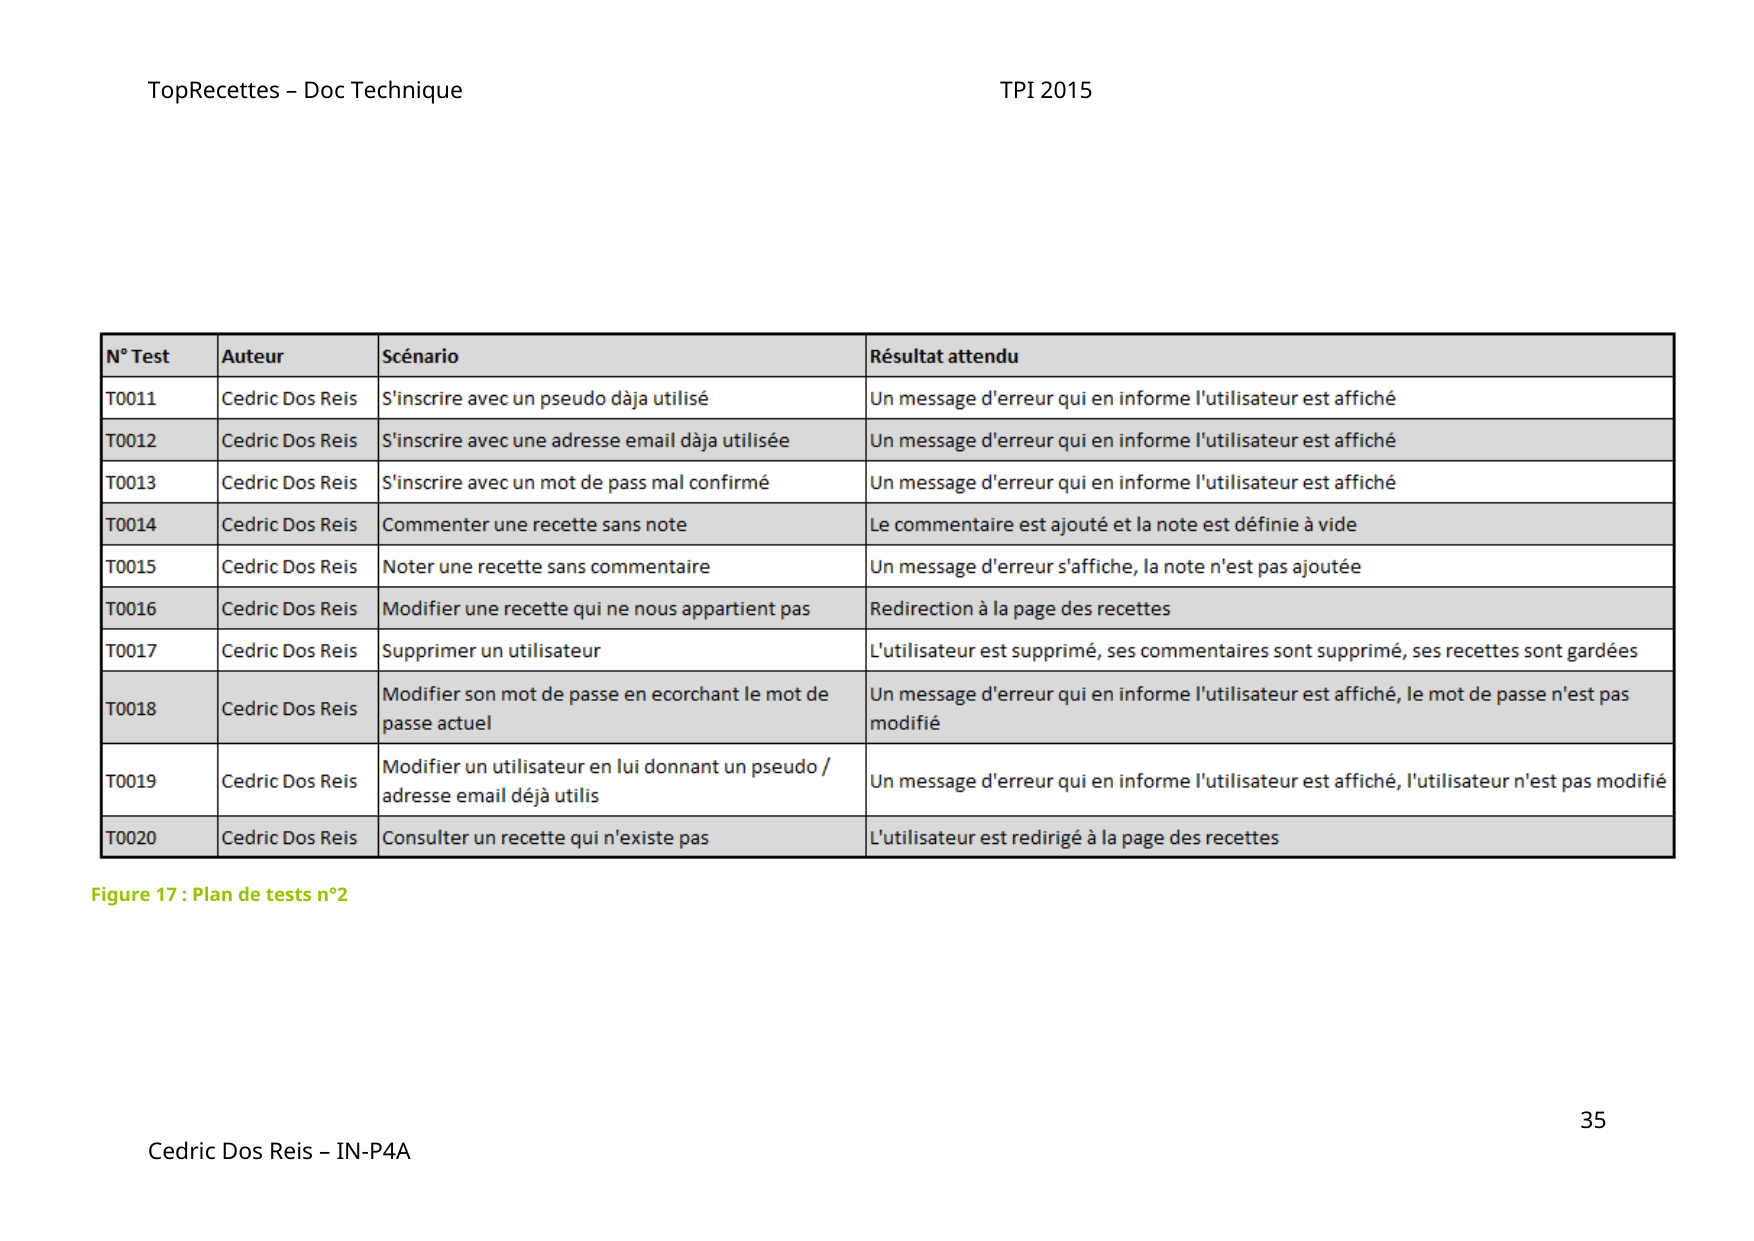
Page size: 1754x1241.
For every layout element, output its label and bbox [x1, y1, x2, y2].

picture [90, 325, 1685, 872]
